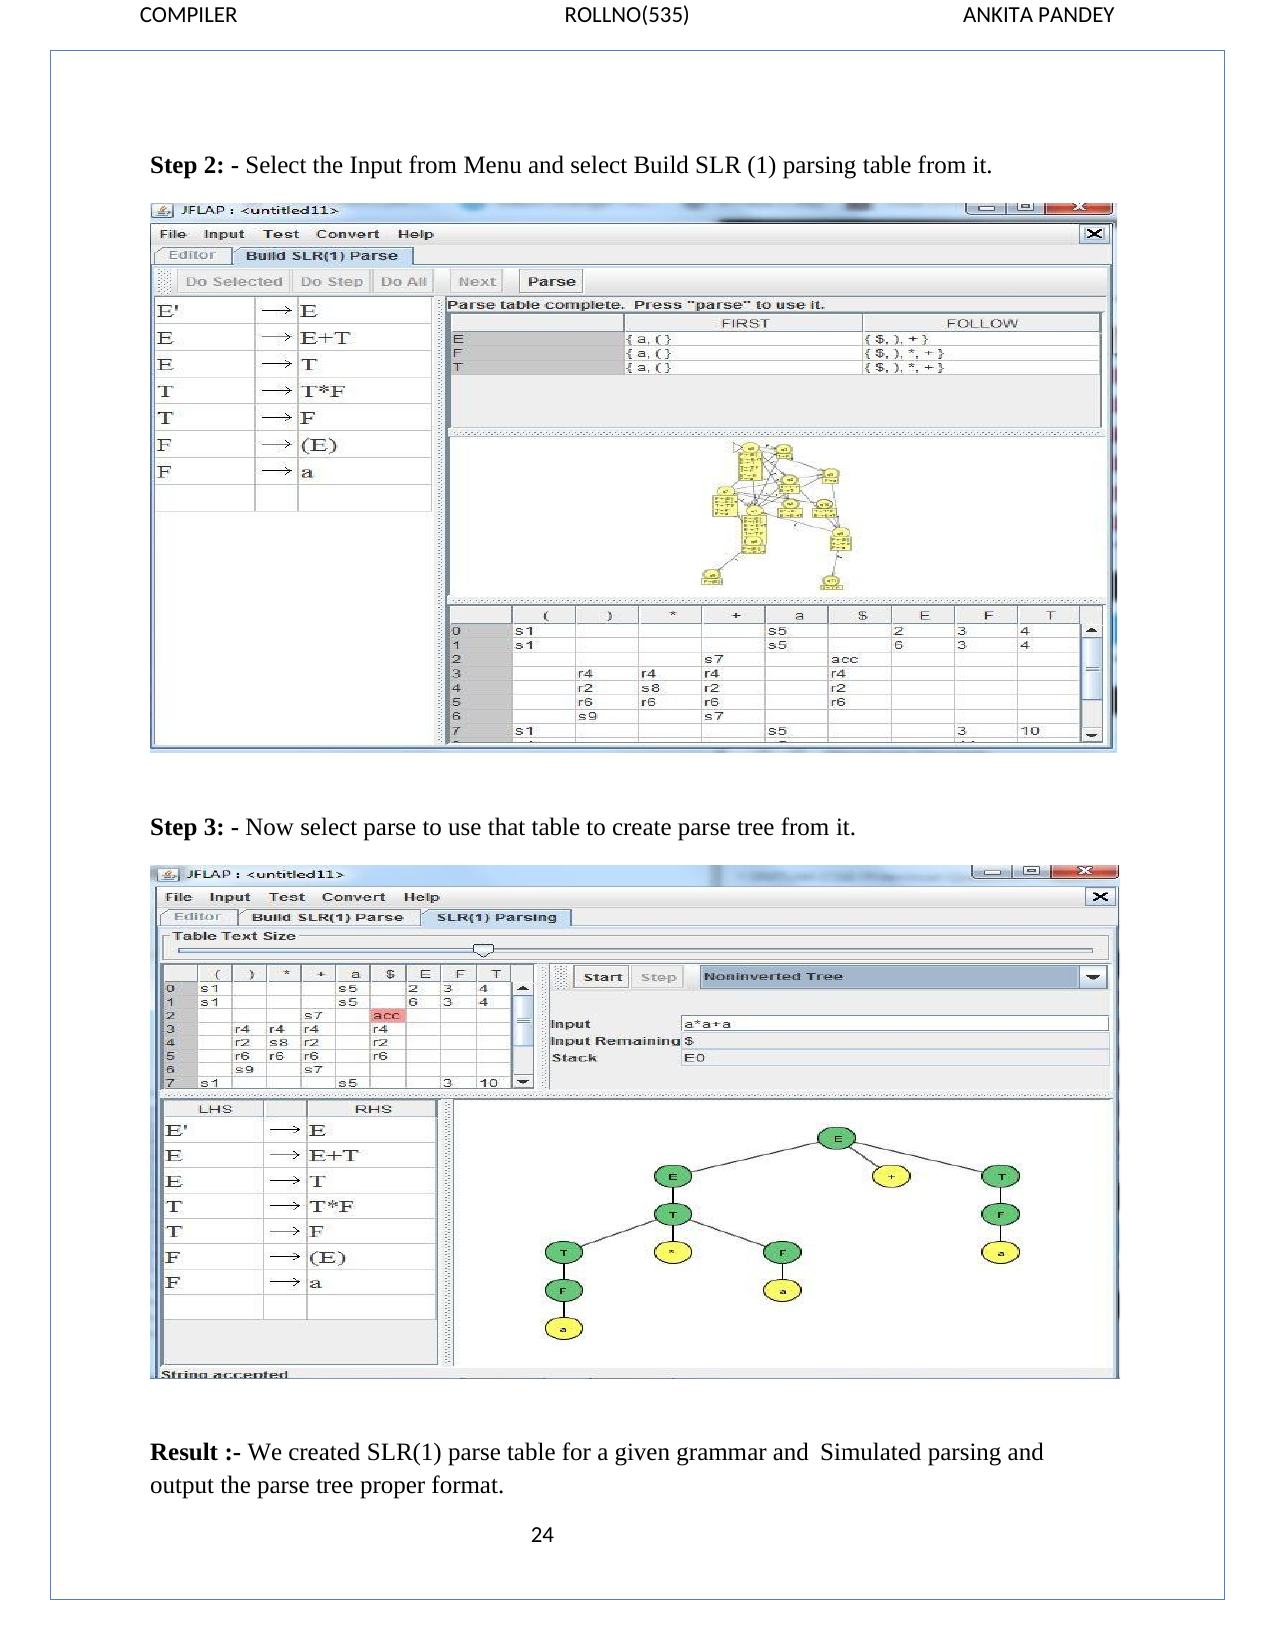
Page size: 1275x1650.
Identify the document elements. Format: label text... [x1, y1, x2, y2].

text Step 2: - Select the Input from Menu and select Build SLR (1) parsing table from it. [150, 150, 1167, 179]
picture [150, 203, 1118, 753]
picture [150, 865, 1121, 1379]
text Result :- We created SLR(1) parse table for a given grammar and Simulated parsing and output the parse tree proper format. [150, 1437, 1104, 1498]
text Step 3: - Now select parse to use that table to create parse tree from it. [150, 812, 1167, 841]
